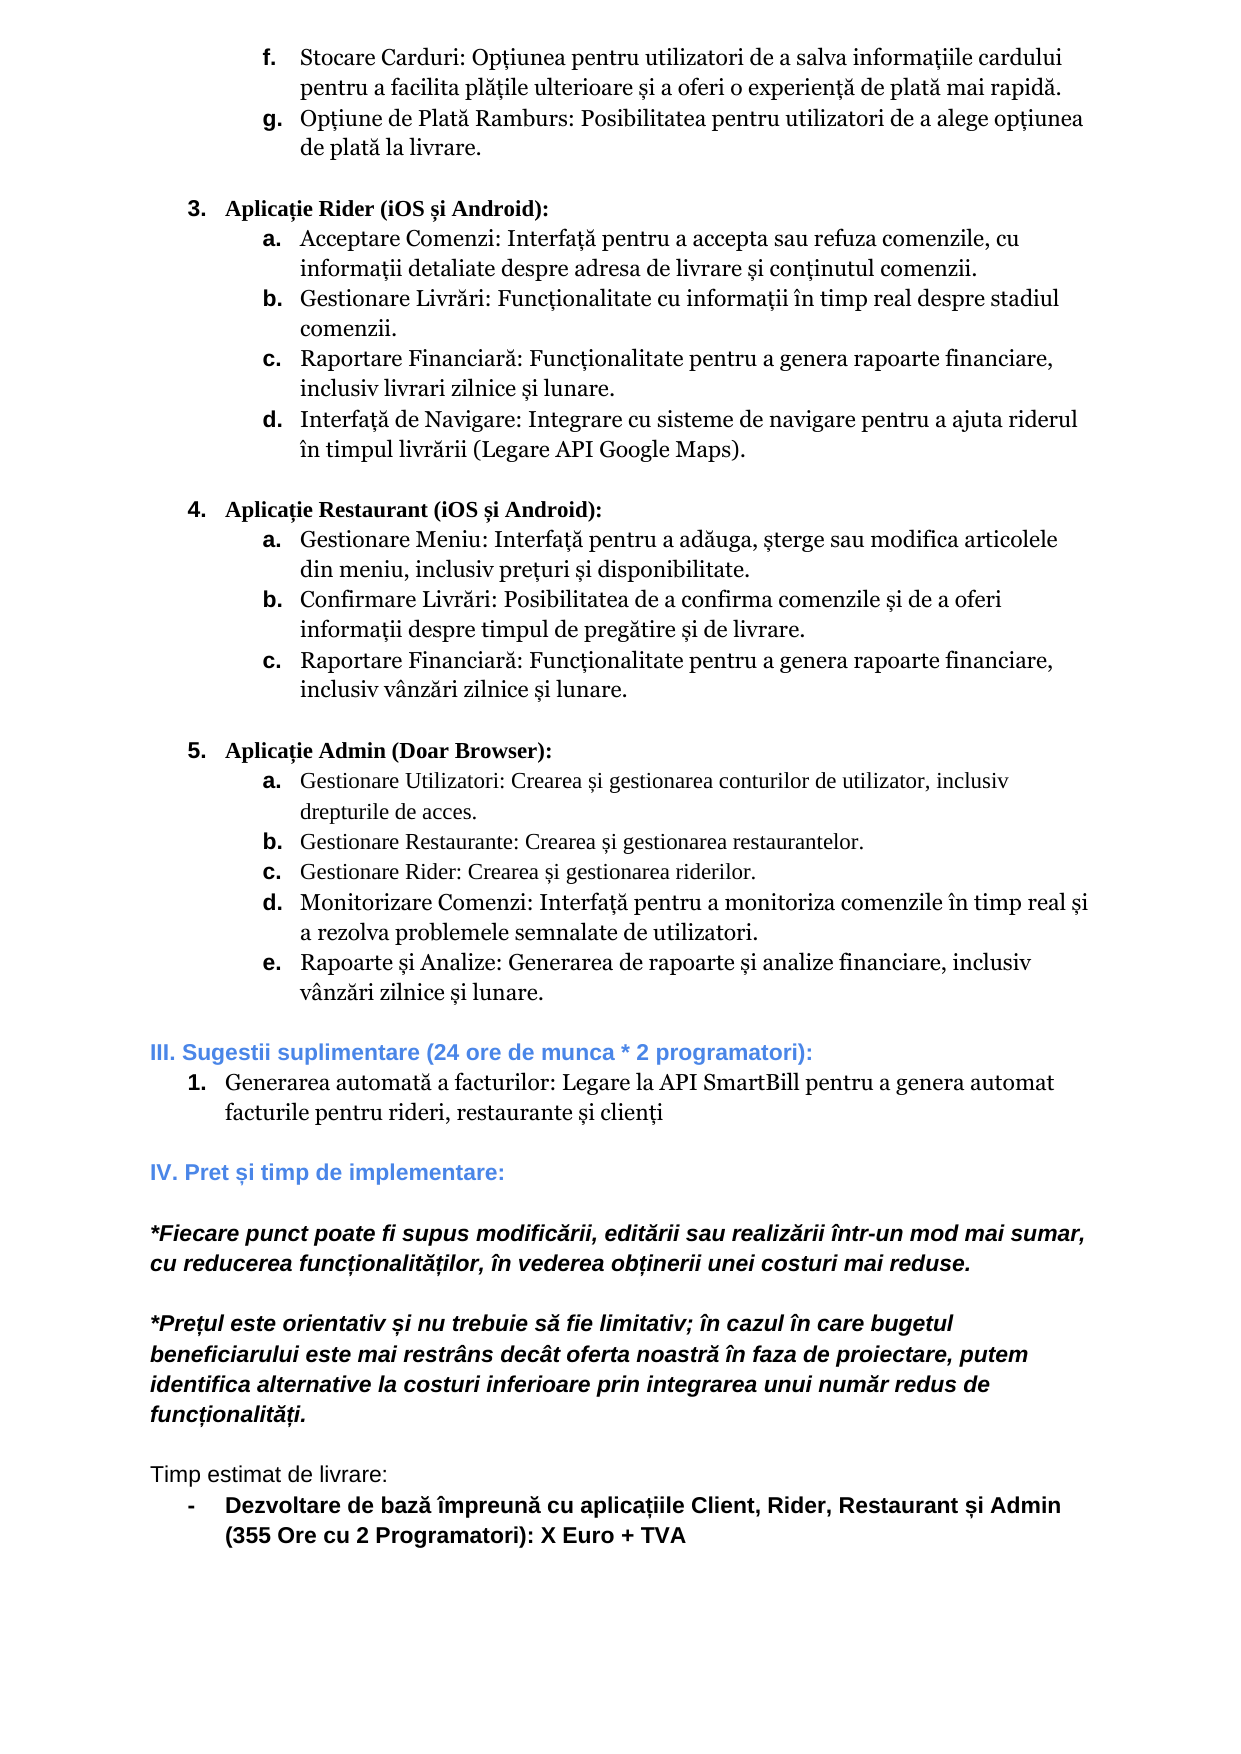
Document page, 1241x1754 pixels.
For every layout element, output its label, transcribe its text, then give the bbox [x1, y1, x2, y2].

list Gestionare Meniu: Interfață pentru a adăuga, șterge sau modifica articolele din meniu, inclusiv prețuri și disponibilitate. [262, 526, 1090, 582]
list Opțiune de Plată Ramburs: Posibilitatea pentru utilizatori de a alege opțiunea de plată la livrare. [262, 104, 1090, 161]
list Rapoarte și Analize: Generarea de rapoarte și analize financiare, inclusiv vânzări zilnice și lunare. [262, 949, 1090, 1005]
text IV. Pret și timp de implementare: [150, 1159, 1090, 1186]
list Generarea automată a facturilor: Legare la API SmartBill pentru a genera automat facturile pentru rideri, restaurante și clienți [187, 1069, 1090, 1126]
text Timp estimat de livrare: [150, 1461, 1090, 1488]
list Gestionare Restaurante: Crearea și gestionarea restaurantelor. [262, 828, 1090, 854]
text *Fiecare punct poate fi supus modificării, editării sau realizării într-un mod mai sumar, cu reducerea funcționalităților, în vederea obținerii unei costuri mai reduse. [150, 1220, 1090, 1276]
list Monitorizare Comenzi: Interfață pentru a monitoriza comenzile în timp real și a rezolva problemele semnalate de utilizatori. [262, 889, 1090, 945]
text III. Sugestii suplimentare (24 ore de munca * 2 programatori): [150, 1039, 1090, 1065]
list Confirmare Livrări: Posibilitatea de a confirma comenzile și de a oferi informații despre timpul de pregătire și de livrare. [262, 586, 1090, 643]
list Gestionare Rider: Crearea și gestionarea riderilor. [262, 858, 1090, 885]
list Aplicație Rider (iOS și Android): [187, 194, 1090, 221]
list Interfață de Navigare: Integrare cu sisteme de navigare pentru a ajuta riderul în timpul livrării (Legare API Google Maps). [262, 406, 1090, 462]
list Gestionare Livrări: Funcționalitate cu informații în timp real despre stadiul comenzii. [262, 285, 1090, 342]
list Aplicație Admin (Doar Browser): [187, 737, 1090, 763]
list Acceptare Comenzi: Interfață pentru a accepta sau refuza comenzile, cu informații detaliate despre adresa de livrare și conținutul comenzii. [262, 225, 1090, 281]
list Raportare Financiară: Funcționalitate pentru a genera rapoarte financiare, inclusiv vânzări zilnice și lunare. [262, 647, 1090, 733]
list Dezvoltare de bază împreună cu aplicațiile Client, Rider, Restaurant și Admin (355 Ore cu 2 Programatori): X Euro + TVA [187, 1492, 1090, 1548]
list Aplicație Restaurant (iOS și Android): [187, 496, 1090, 522]
list Raportare Financiară: Funcționalitate pentru a genera rapoarte financiare, inclusiv livrari zilnice și lunare. [262, 345, 1090, 402]
list Gestionare Utilizatori: Crearea și gestionarea conturilor de utilizator, inclusiv drepturile de acces. [262, 767, 1090, 824]
list Stocare Carduri: Opțiunea pentru utilizatori de a salva informațiile cardului pentru a facilita plățile ulterioare și a oferi o experiență de plată mai rapidă. [262, 44, 1090, 101]
text *Prețul este orientativ și nu trebuie să fie limitativ; în cazul în care bugetul beneficiarului este mai restrâns decât oferta noastră în faza de proiectare, putem identifica alternative la costuri inferioare prin integrarea unui număr redus de funcționalități. [150, 1310, 1090, 1427]
